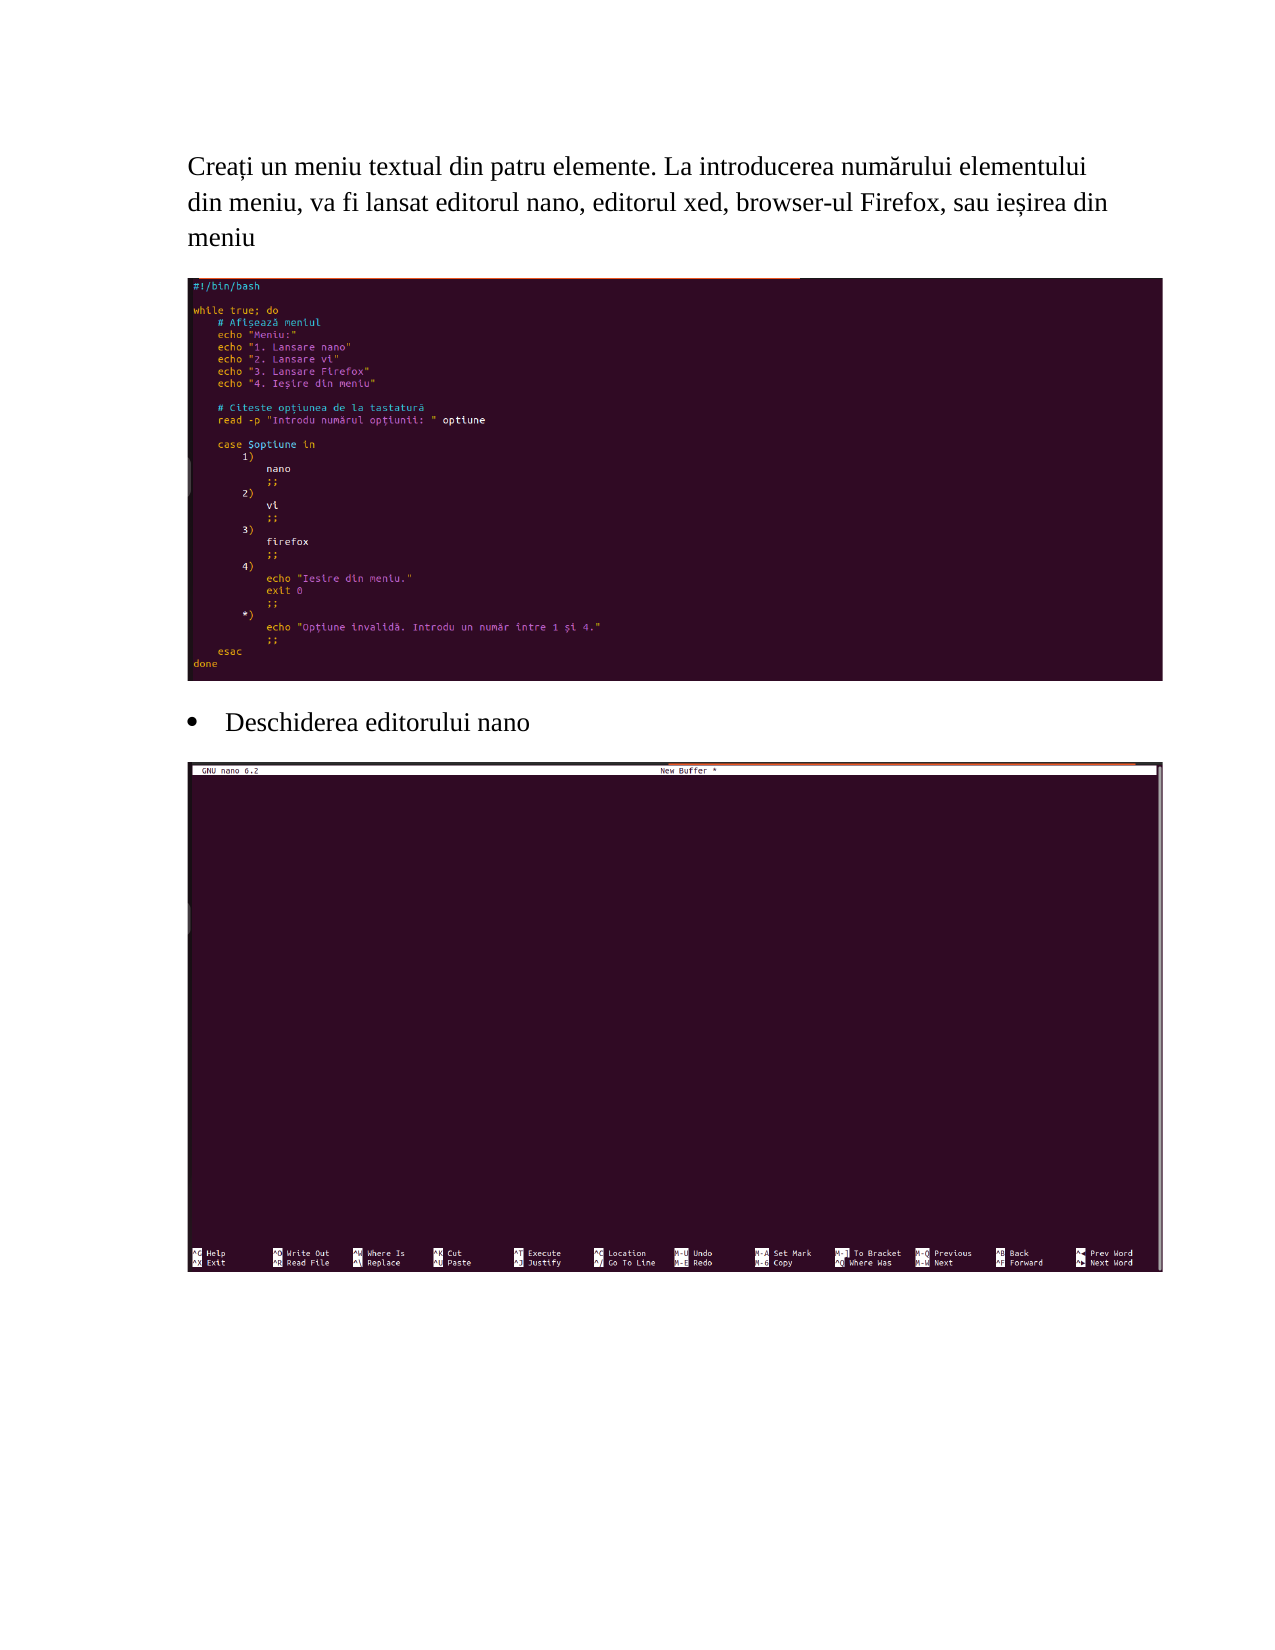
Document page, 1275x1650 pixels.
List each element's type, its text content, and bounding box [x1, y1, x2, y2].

list Deschiderea editorului nano [187, 706, 1125, 737]
text Creați un meniu textual din patru elemente. La introducerea numărului elementului din meniu, va fi lansat editorul nano, editorul xed, browser-ul Firefox, sau ieșirea din meniu [187, 150, 1125, 253]
picture [187, 278, 1163, 681]
picture [187, 762, 1163, 1272]
